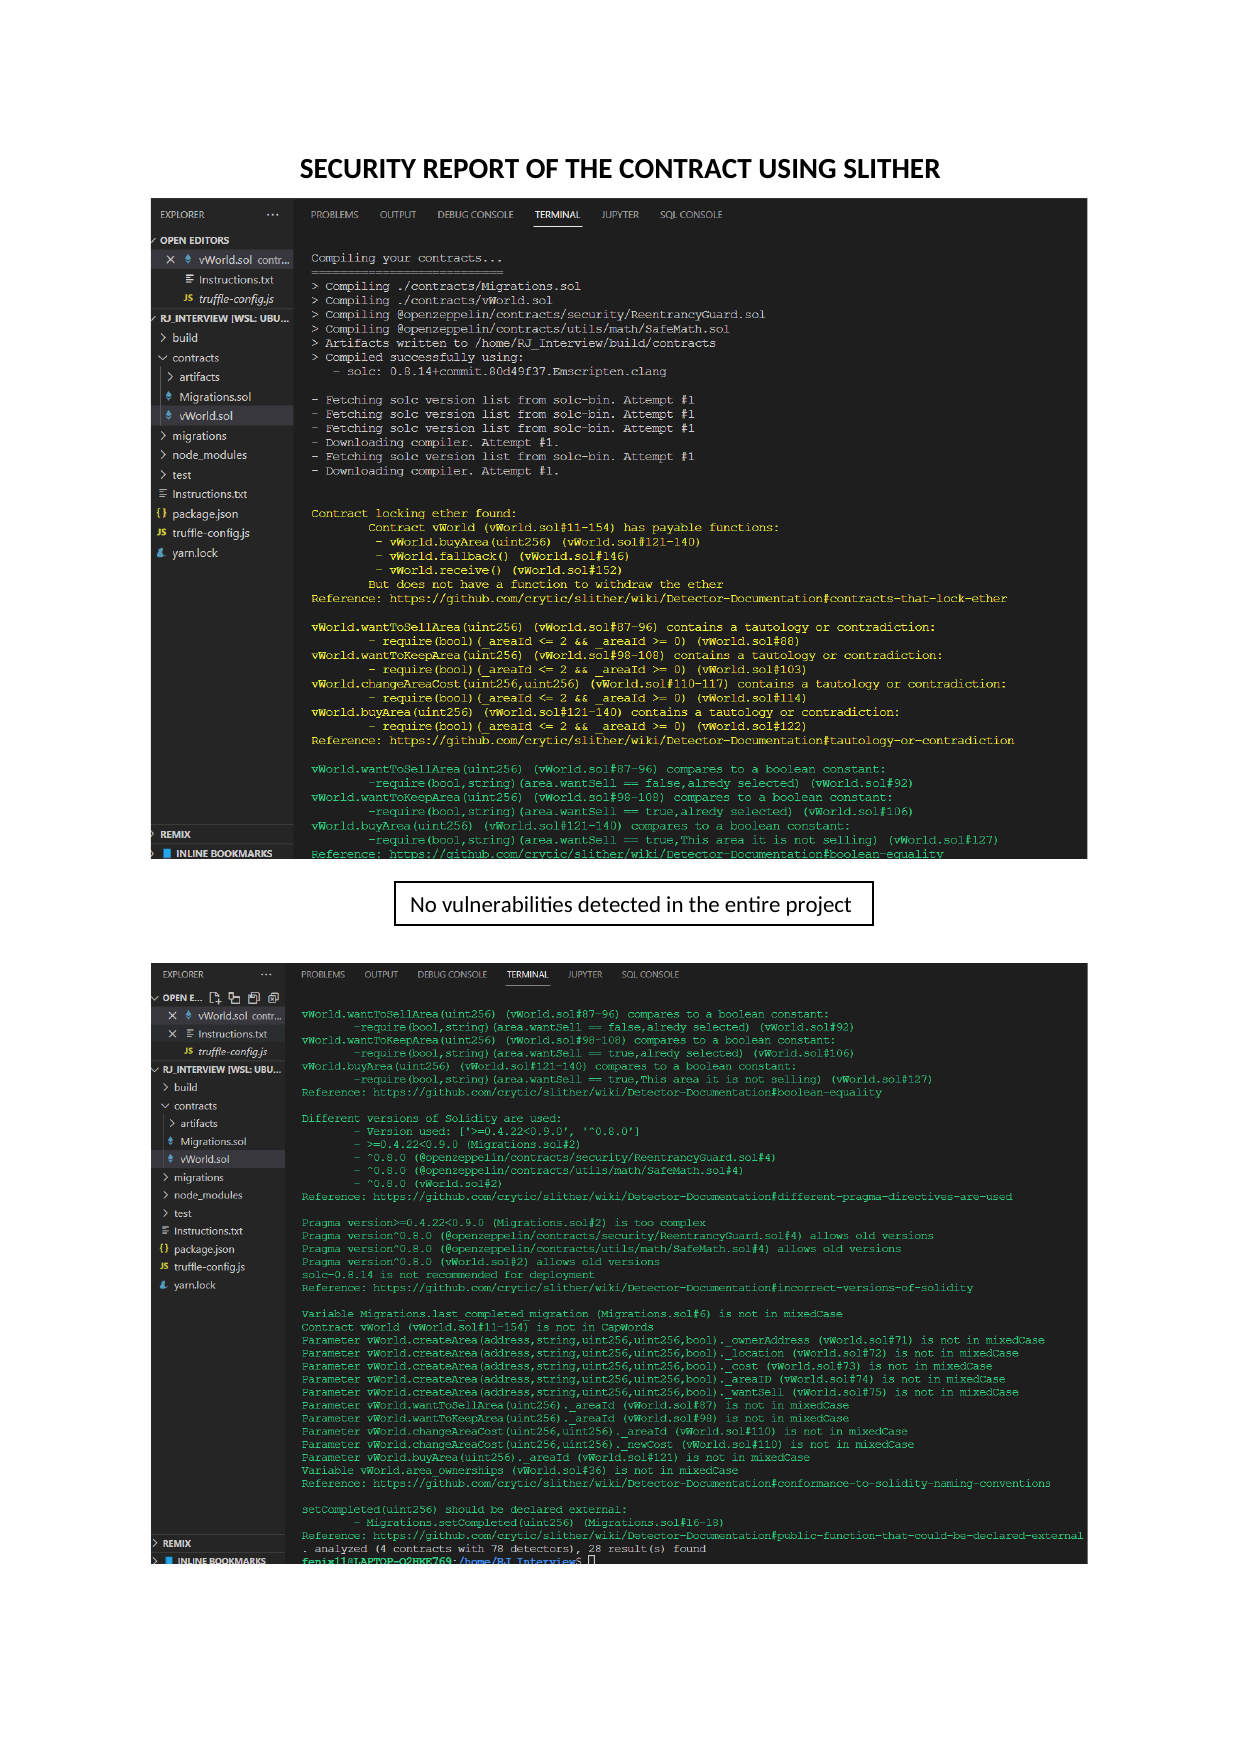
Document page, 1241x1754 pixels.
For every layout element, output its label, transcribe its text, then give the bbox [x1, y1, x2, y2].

picture [150, 963, 1087, 1564]
text SECURITY REPORT OF THE CONTRACT USING SLITHER [150, 150, 1090, 186]
picture [149, 198, 1087, 858]
